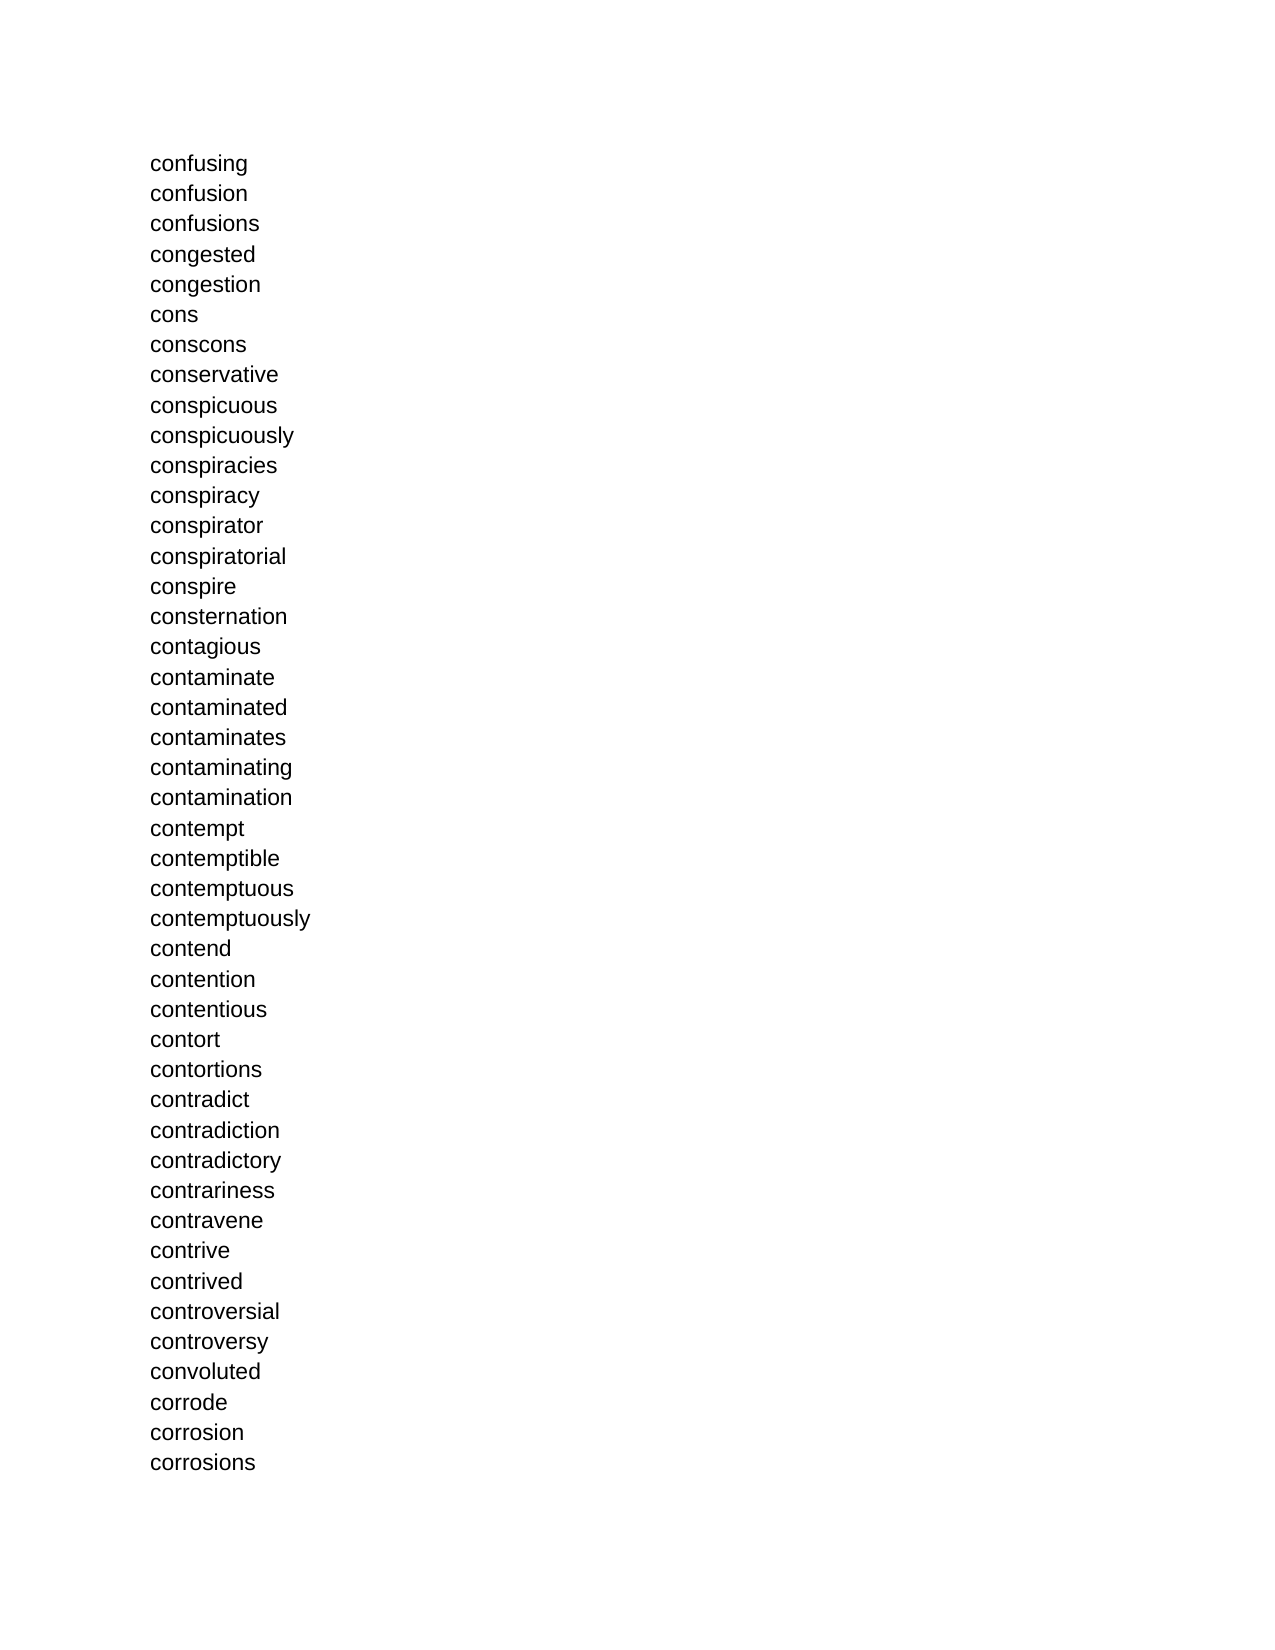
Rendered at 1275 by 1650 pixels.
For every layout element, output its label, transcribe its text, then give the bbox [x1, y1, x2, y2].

text contemptuous [150, 875, 1125, 901]
text conspiracies [150, 452, 1125, 478]
text conspire [150, 573, 1125, 599]
text contradictory [150, 1147, 1125, 1173]
text confusing [150, 150, 1125, 176]
text confusions [150, 210, 1125, 237]
text controversial [150, 1298, 1125, 1324]
text conspiracy [150, 482, 1125, 509]
text corrosion [150, 1419, 1125, 1445]
text contemptible [150, 845, 1125, 871]
text contend [150, 935, 1125, 962]
text contamination [150, 784, 1125, 811]
text contention [150, 966, 1125, 992]
text contrariness [150, 1177, 1125, 1203]
text conspicuously [150, 422, 1125, 448]
text conspicuous [150, 392, 1125, 418]
text contaminating [150, 754, 1125, 781]
text corrosions [150, 1449, 1125, 1475]
text contaminated [150, 694, 1125, 720]
text conservative [150, 361, 1125, 388]
text consternation [150, 603, 1125, 629]
text contravene [150, 1207, 1125, 1234]
text contentious [150, 996, 1125, 1022]
text corrode [150, 1388, 1125, 1415]
text conspiratorial [150, 543, 1125, 569]
text conspirator [150, 512, 1125, 539]
text contort [150, 1026, 1125, 1052]
text confusion [150, 180, 1125, 207]
text contaminate [150, 663, 1125, 690]
text congestion [150, 271, 1125, 297]
text contradict [150, 1086, 1125, 1113]
text contradiction [150, 1117, 1125, 1143]
text controversy [150, 1328, 1125, 1354]
text cons [150, 301, 1125, 327]
text congested [150, 241, 1125, 267]
text contortions [150, 1056, 1125, 1083]
text convoluted [150, 1358, 1125, 1385]
text contrived [150, 1268, 1125, 1294]
text contagious [150, 633, 1125, 660]
text contempt [150, 814, 1125, 841]
text contemptuously [150, 905, 1125, 932]
text conscons [150, 331, 1125, 358]
text contrive [150, 1237, 1125, 1264]
text contaminates [150, 724, 1125, 750]
